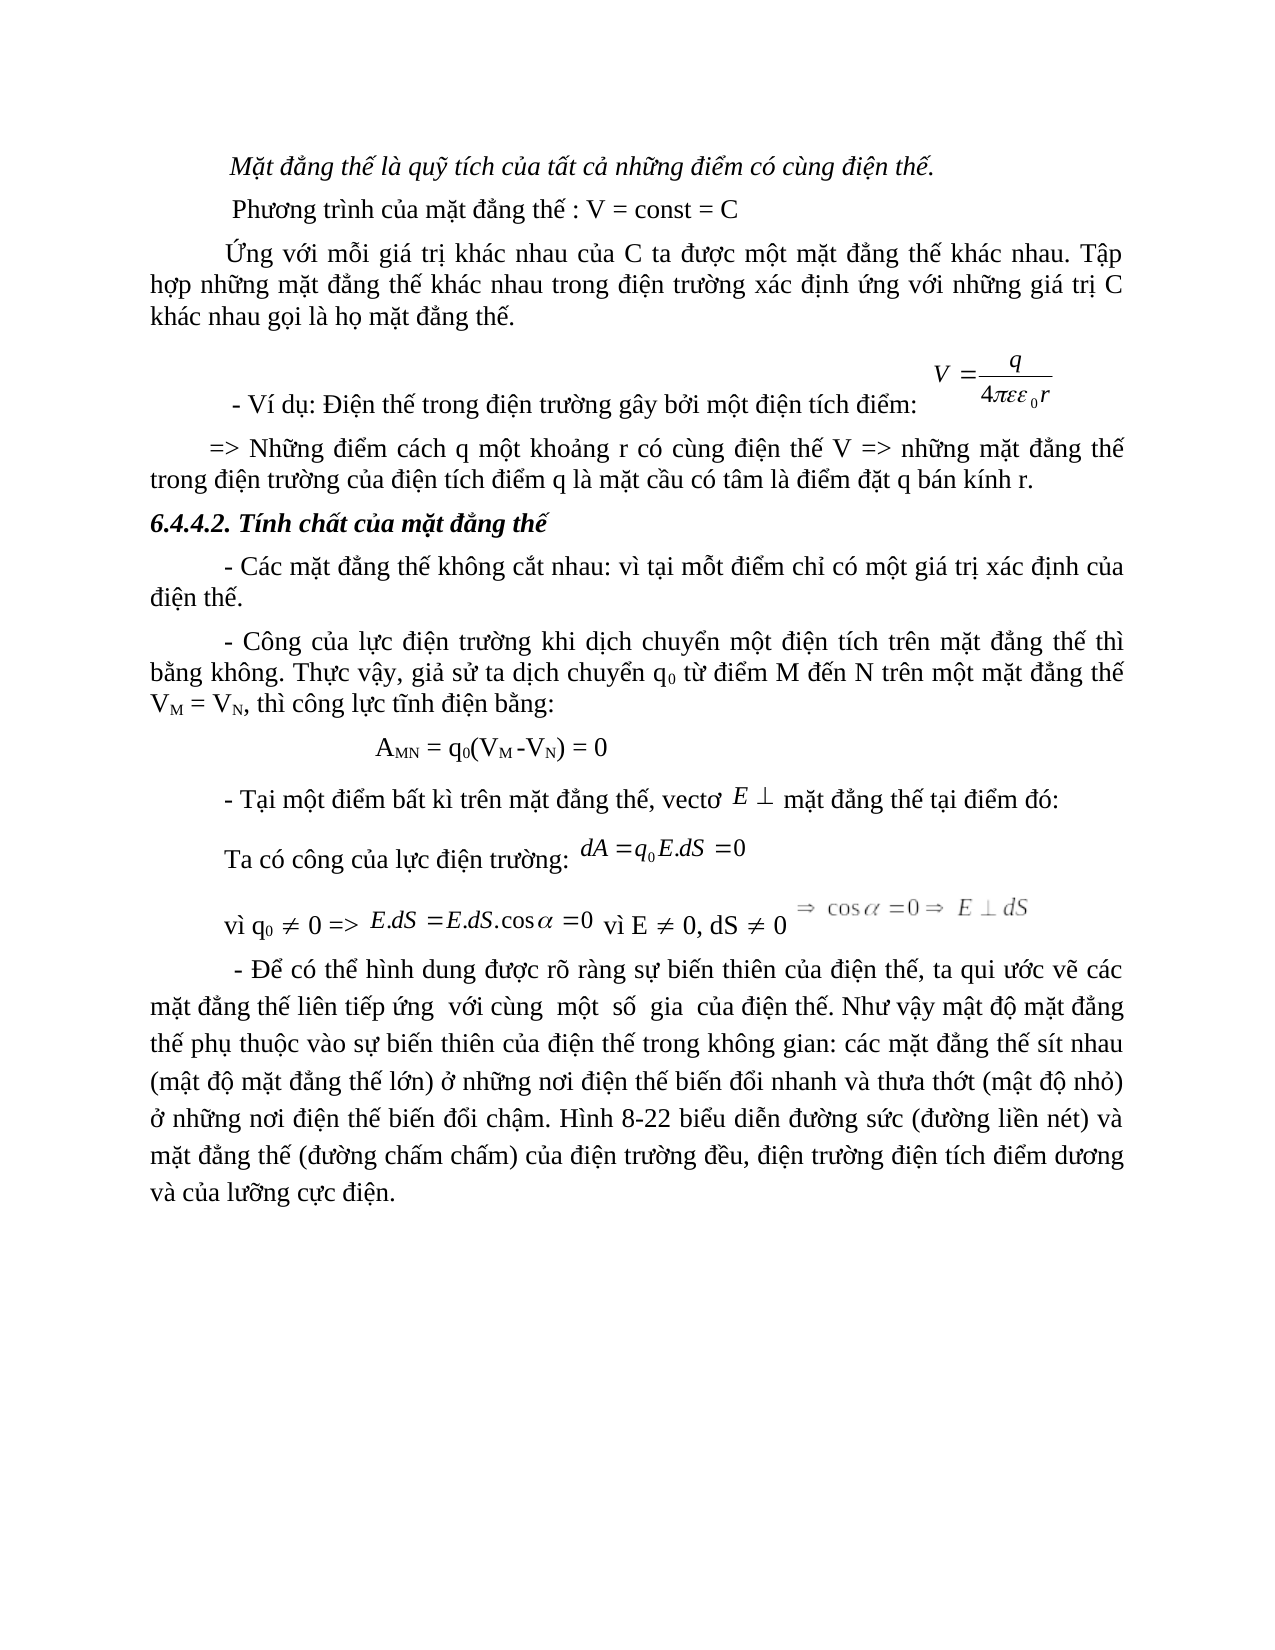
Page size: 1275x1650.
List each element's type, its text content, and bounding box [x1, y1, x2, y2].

text Ta có công của lực điện trường: [150, 827, 1125, 875]
text - Ðể có thể hình dung được rõ ràng sự biến thiên của điện thế, ta qui ước vẽ các mặt đẳng thế liên tiếp ứng với cùng một số gia của điện thế. Như vậy mật độ mặt đẳng thế phụ thuộc vào sự biến thiên của điện thế trong không gian: các mặt đẳng thế sít nhau (mật độ mặt đẳng thế lớn) ở những nơi điện thế biến đổi nhanh và thưa thớt (mật độ nhỏ) ở những nơi điện thế biến đổi chậm. Hình 8-22 biểu diễn đường sức (đường liền nét) và mặt đẳng thế (đường chấm chấm) của điện trường đều, điện trường điện tích điểm dương và của lưỡng cực điện. [150, 953, 1125, 1208]
text 6.4.4.2. Tính chất của mặt đẳng thế [150, 507, 1125, 538]
text - Ví dụ: Điện thế trong điện trường gây bởi một điện tích điểm: [150, 343, 1125, 419]
text Mặt đẳng thế là quỹ tích của tất cả những điểm có cùng điện thế. [150, 150, 1125, 181]
text - Công của lực điện trường khi dịch chuyển một điện tích trên mặt đẳng thế thì bằng không. Thực vậy, giả sử ta dịch chuyển q0 từ điểm M đến N trên một mặt đẳng thế VM = VN, thì công lực tĩnh điện bằng: [150, 625, 1125, 719]
text vì q0 0 => vì E 0, dS 0 [150, 887, 1125, 940]
text Phương trình của mặt đẳng thế : V = const = C [150, 194, 1125, 225]
text AMN = q0(VM -VN) = 0 [150, 731, 1125, 762]
text - Các mặt đẳng thế không cắt nhau: vì tại mỗt điểm chỉ có một giá trị xác định của điện thế. [150, 550, 1125, 613]
text - Tại một điểm bất kì trên mặt đẳng thế, vectơ mặt đẳng thế tại điểm đó: [150, 775, 1125, 814]
text Ứng với mỗi giá trị khác nhau của C ta được một mặt đẳng thế khác nhau. Tập hợp những mặt đẳng thế khác nhau trong điện trường xác định ứng với những giá trị C khác nhau gọi là họ mặt đẳng thế. [150, 237, 1125, 331]
text => Những điểm cách q một khoảng r có cùng điện thế V => những mặt đẳng thế trong điện trường của điện tích điểm q là mặt cầu có tâm là điểm đặt q bán kính r. [150, 432, 1125, 494]
